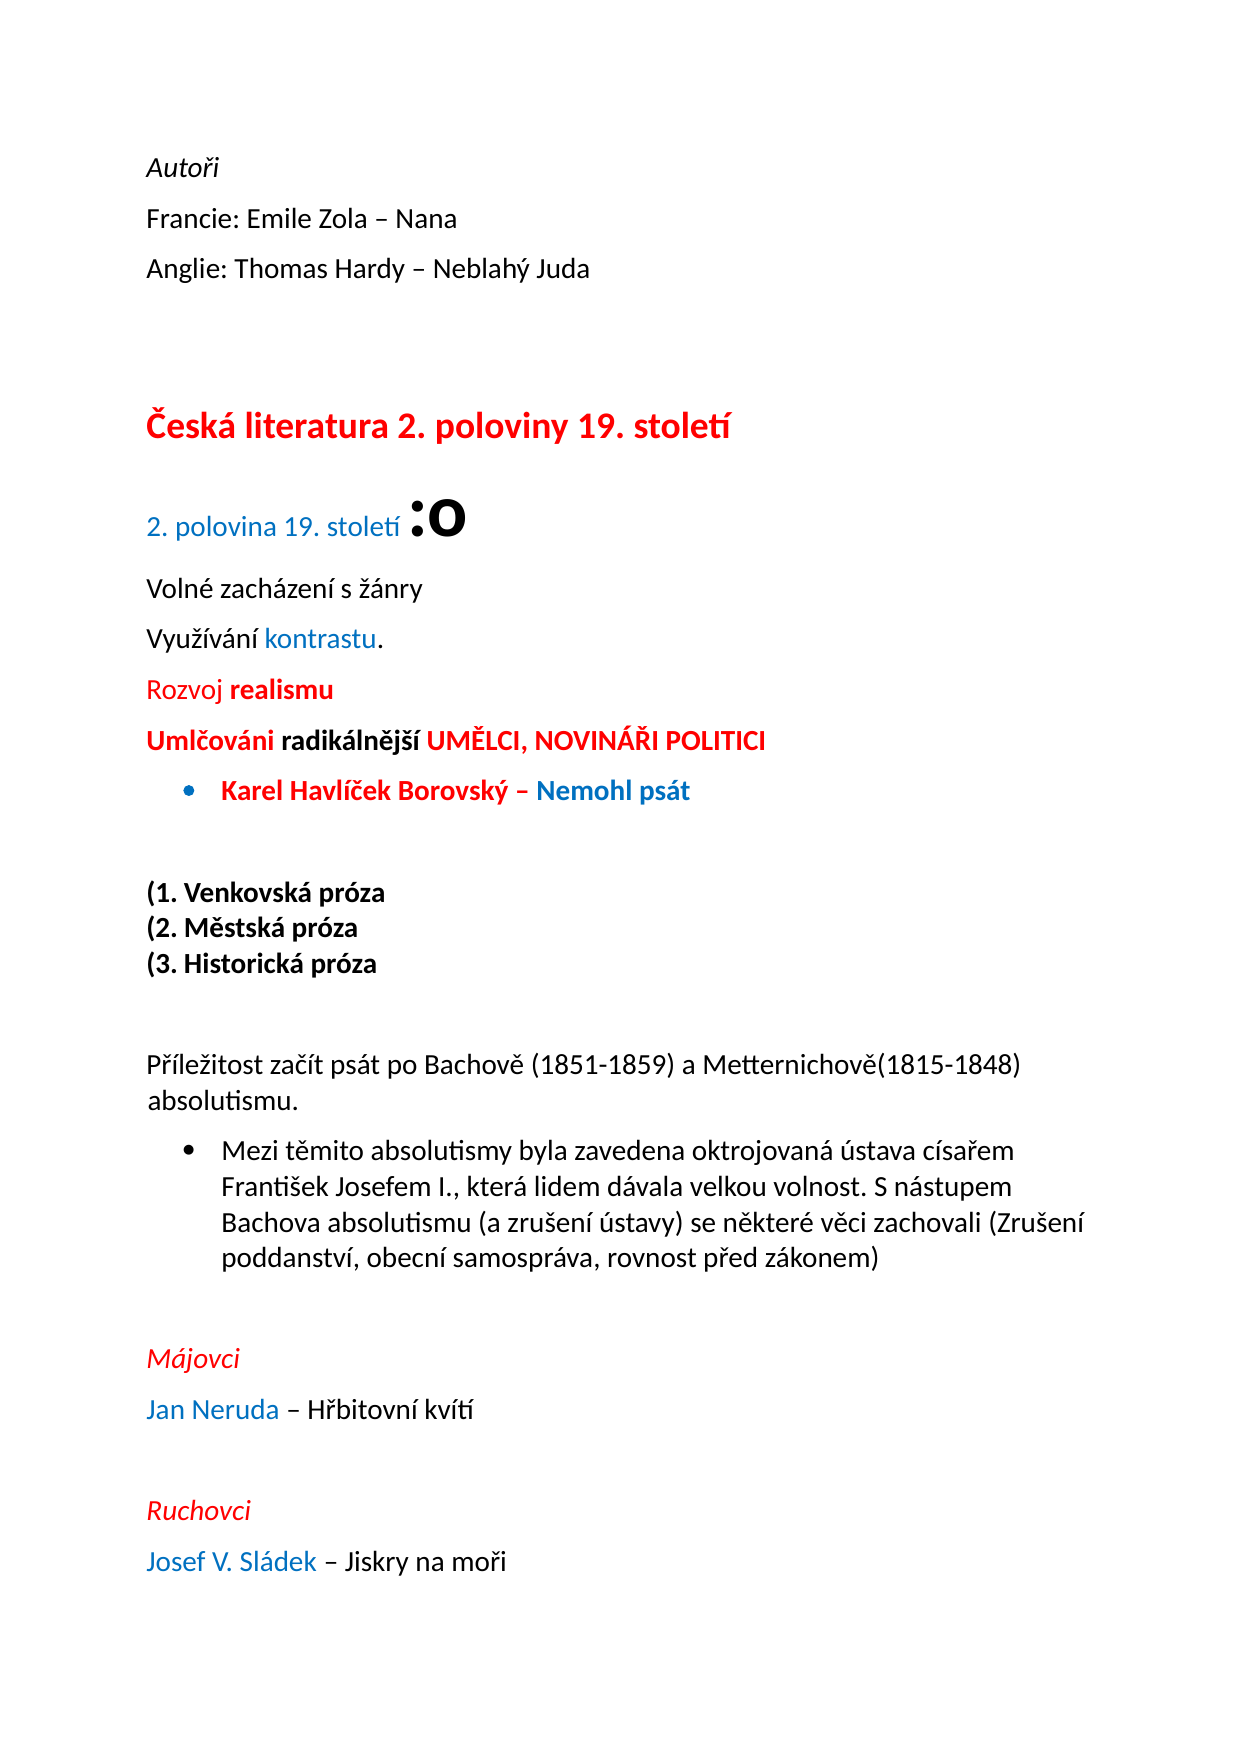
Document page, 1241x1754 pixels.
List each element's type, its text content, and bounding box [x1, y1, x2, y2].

text Umlčováni radikálnější UMĚLCI, NOVINÁŘI POLITICI [146, 722, 1092, 757]
subtitle Májovci [146, 1341, 1092, 1376]
list Mezi těmito absolutismy byla zavedena oktrojovaná ústava císařem František Josefem I., která lidem dávala velkou volnost. S nástupem Bachova absolutismu (a zrušení ústavy) se některé věci zachovali (Zrušení poddanství, obecní samospráva, rovnost před zákonem) [184, 1132, 1092, 1275]
text Rozvoj realismu [146, 671, 1092, 707]
text Jan Neruda – Hřbitovní kvítí [146, 1391, 504, 1427]
list Historická próza [146, 945, 1092, 981]
text Anglie: Thomas Hardy – Neblahý Juda [146, 251, 1092, 286]
list Venkovská próza [146, 874, 1092, 909]
subtitle Česká literatura 2. poloviny 19. století [146, 402, 1092, 448]
text Josef V. Sládek – Jiskry na moři [146, 1543, 513, 1579]
list Městská próza [146, 909, 1092, 945]
text 2. polovina 19. století :o [146, 463, 1092, 555]
text Francie: Emile Zola – Nana [146, 200, 1092, 236]
text Využívání kontrastu. [146, 621, 1092, 656]
subtitle Autoři [146, 149, 1092, 185]
subtitle Ruchovci [146, 1492, 1092, 1528]
list Karel Havlíček Borovský – Nemohl psát [184, 772, 1092, 808]
text Volné zacházení s žánry [146, 570, 1092, 606]
text Příležitost začít psát po Bachově (1851-1859) a Metternichově(1815-1848) absolutismu. [146, 1046, 1092, 1117]
